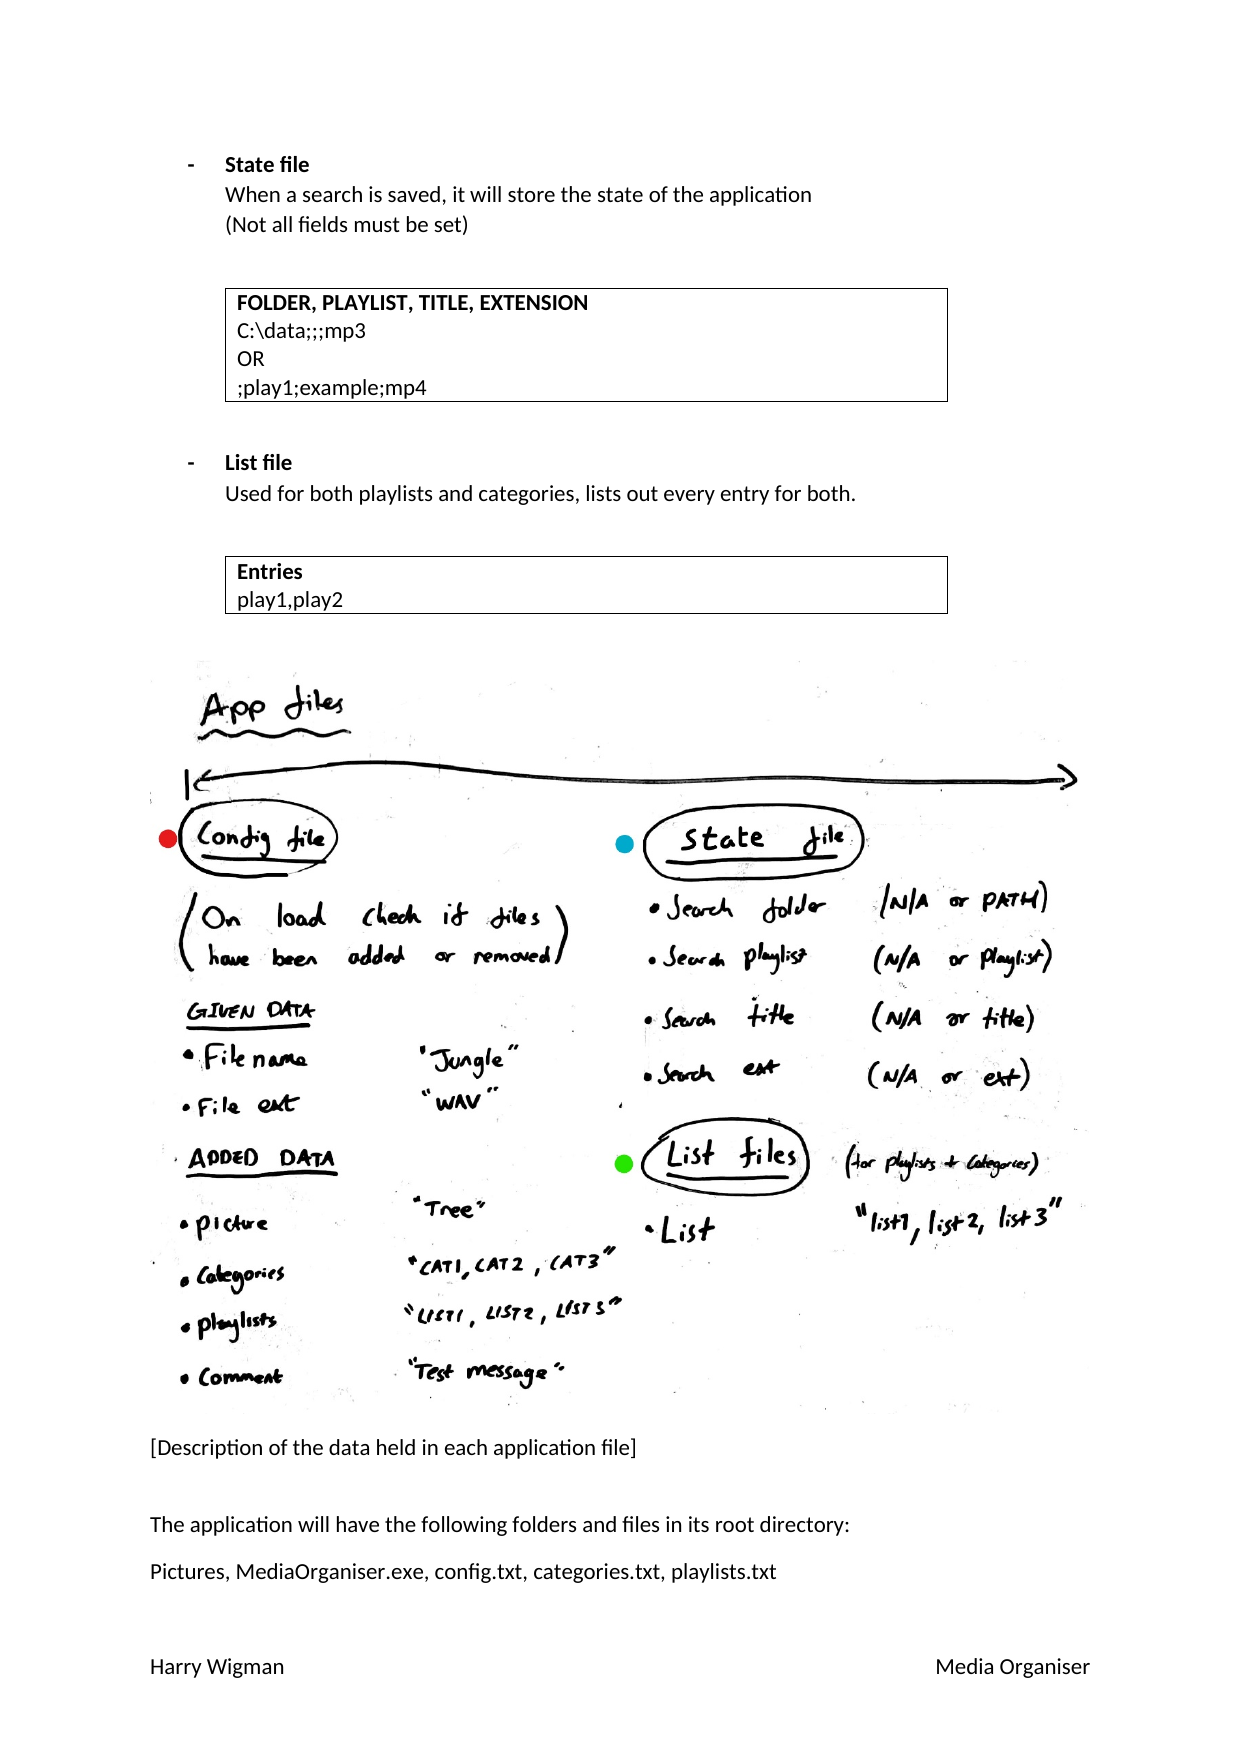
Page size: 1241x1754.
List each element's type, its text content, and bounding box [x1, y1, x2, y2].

picture [150, 660, 1089, 1414]
text [Description of the data held in each application file] [150, 1433, 1090, 1461]
table_header FOLDER, PLAYLIST, TITLE, EXTENSION C:\data;;;mp3 OR ;play1;example;mp4 [226, 289, 947, 401]
text The application will have the following folders and files in its root directory: [150, 1480, 1090, 1538]
table_header Entries play1,play2 [226, 557, 947, 613]
list State file When a search is saved, it will store the state of the application (Not all fields must be set) [187, 150, 1090, 269]
text Pictures, MediaOrganiser.exe, config.txt, categories.txt, playlists.txt [150, 1557, 1090, 1585]
list List file Used for both playlists and categories, lists out every entry for both. [187, 448, 1090, 537]
